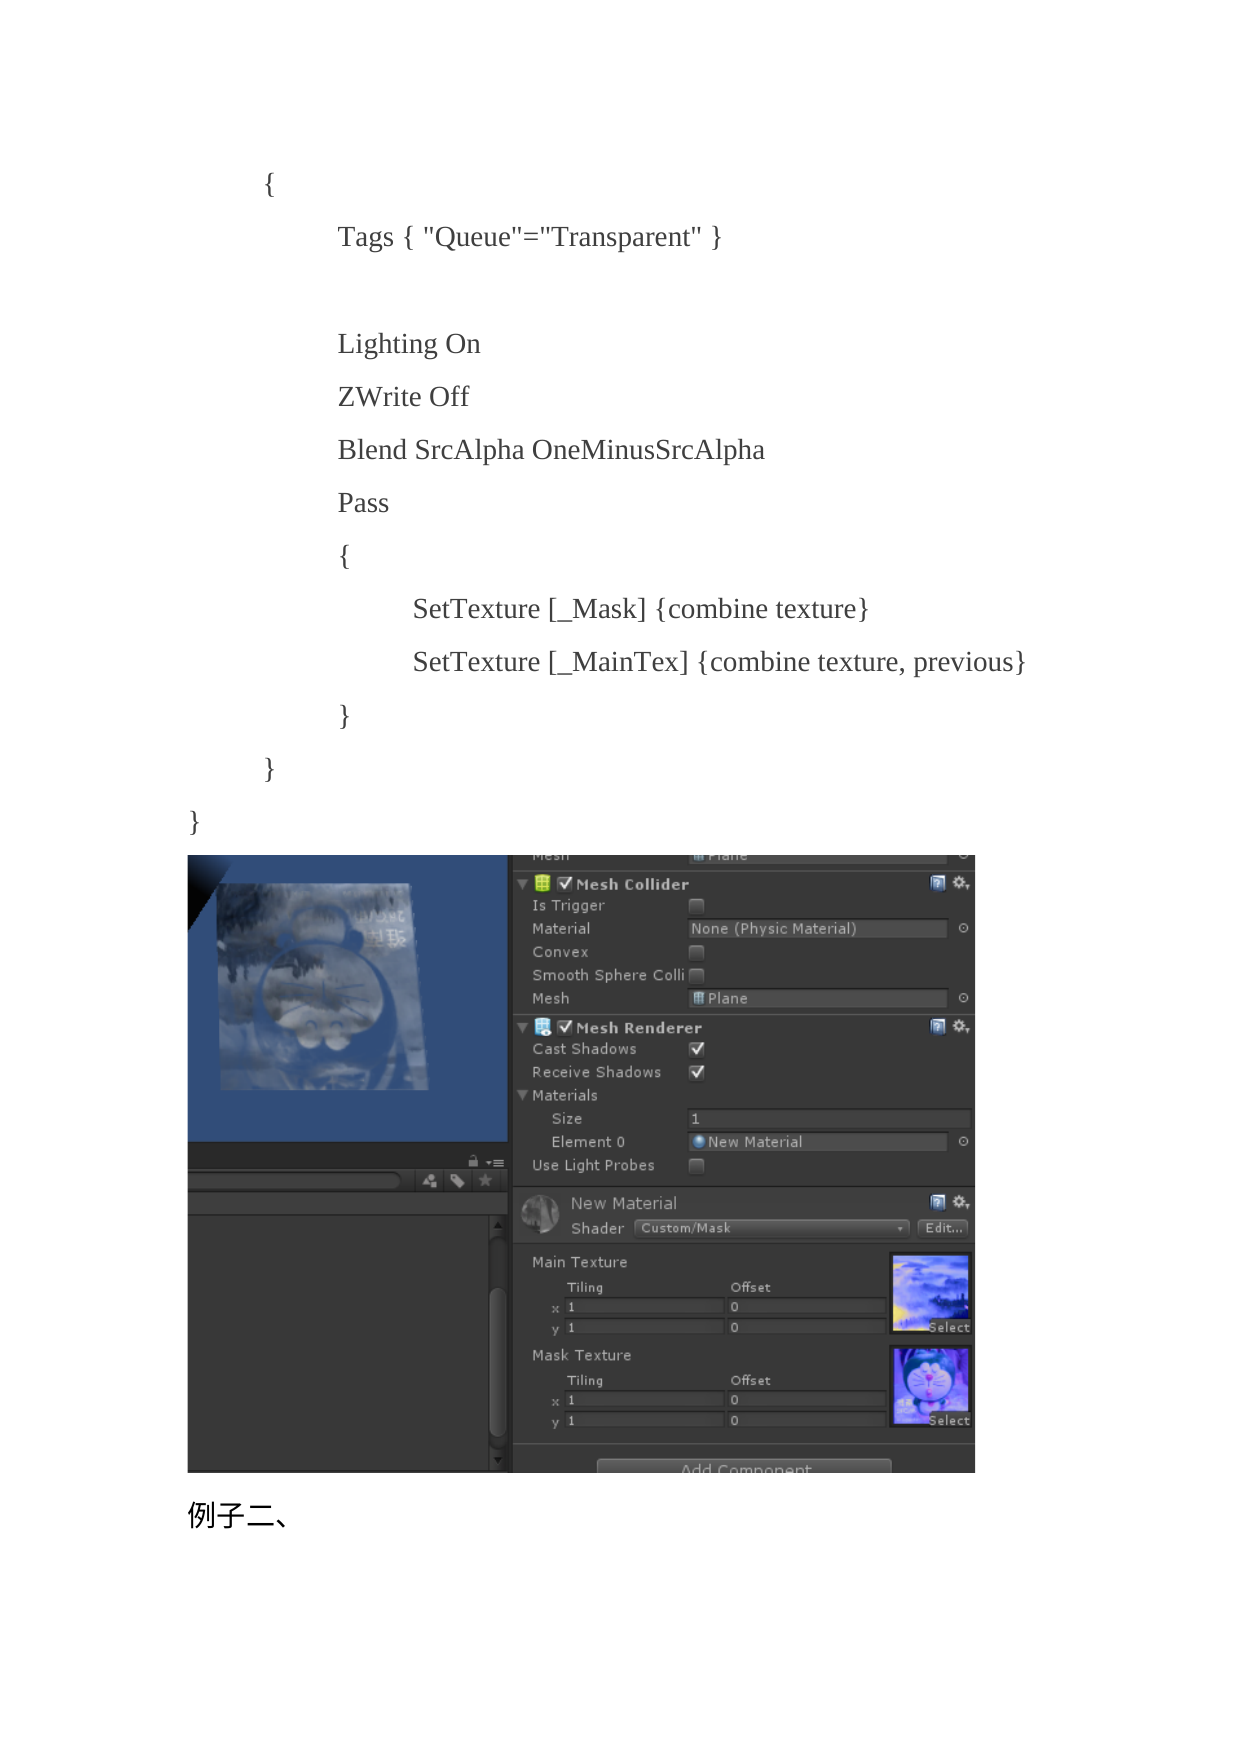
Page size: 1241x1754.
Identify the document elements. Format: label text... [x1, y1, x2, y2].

text SetTexture [_Mask] {combine texture} [187, 589, 1053, 627]
text } [187, 802, 1053, 839]
text 例子二、 [187, 1493, 1053, 1535]
text } [187, 696, 1053, 733]
text Tags { "Queue"="Transparent" } [187, 218, 1053, 255]
text Lighting On [187, 324, 1053, 361]
text { [187, 164, 1053, 202]
text { [187, 536, 1053, 574]
text } [187, 749, 1053, 786]
text Blend SrcAlpha OneMinusSrcAlpha [187, 430, 1053, 468]
text ZWrite Off [187, 377, 1053, 414]
text Pass [187, 483, 1053, 521]
text SetTexture [_MainTex] {combine texture, previous} [187, 643, 1053, 680]
picture [187, 855, 976, 1473]
